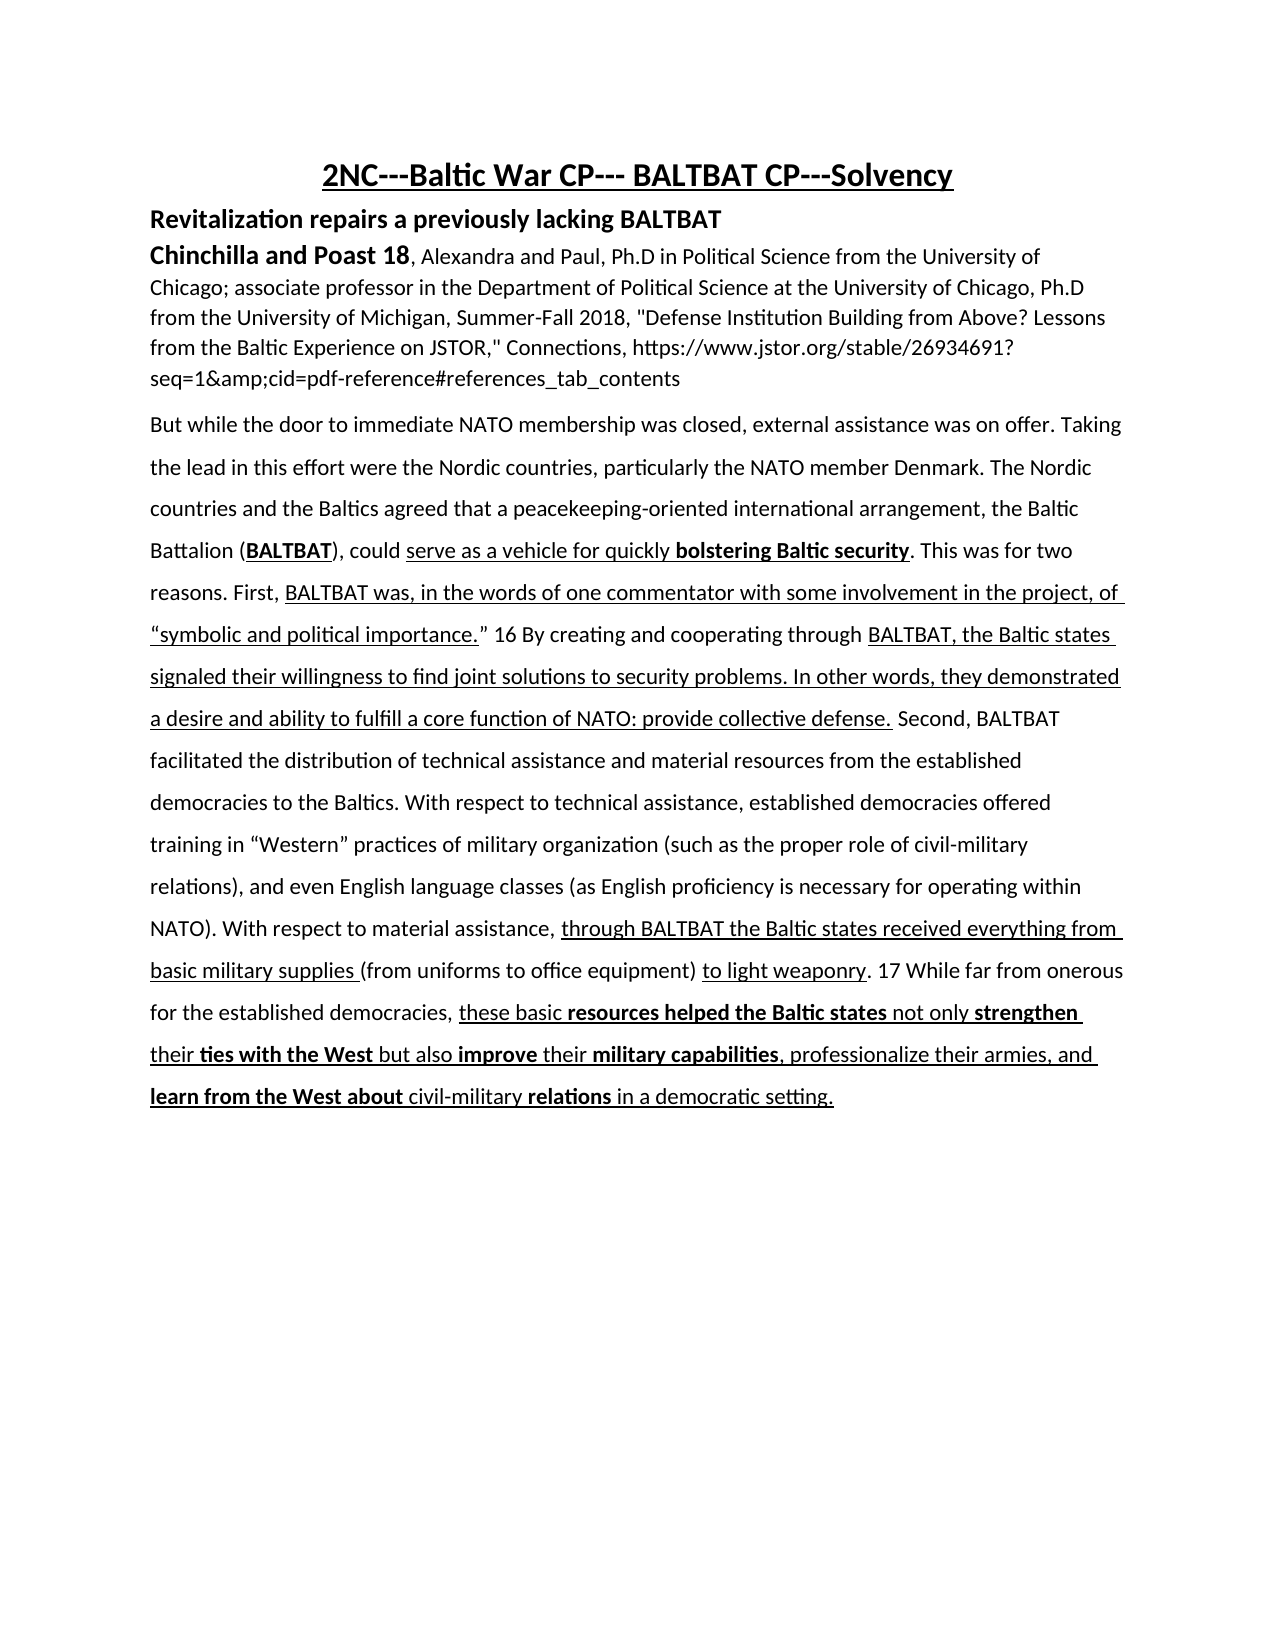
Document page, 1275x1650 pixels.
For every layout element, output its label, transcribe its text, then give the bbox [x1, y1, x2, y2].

text Chinchilla and Poast 18, Alexandra and Paul, Ph.D in Political Science from the University of Chicago; associate professor in the Department of Political Science at the University of Chicago, Ph.D from the University of Michigan, Summer-Fall 2018, "Defense Institution Building from Above? Lessons from the Baltic Experience on JSTOR," Connections, https://www.jstor.org/stable/26934691?seq=1&amp;cid=pdf-reference#references_tab_contents [150, 238, 1125, 392]
subtitle 2NC---Baltic War CP--- BALTBAT CP---Solvency [150, 154, 1125, 195]
text But while the door to immediate NATO membership was closed, external assistance was on offer. Taking the lead in this effort were the Nordic countries, particularly the NATO member Denmark. The Nordic countries and the Baltics agreed that a peacekeeping-oriented international arrangement, the Baltic Battalion (BALTBAT), could serve as a vehicle for quickly bolstering Baltic security. This was for two reasons. First, BALTBAT was, in the words of one commentator with some involvement in the project, of “symbolic and political importance.” 16 By creating and cooperating through BALTBAT, the Baltic states signaled their willingness to find joint solutions to security problems. In other words, they demonstrated a desire and ability to fulfill a core function of NATO: provide collective defense. Second, BALTBAT facilitated the distribution of technical assistance and material resources from the established democracies to the Baltics. With respect to technical assistance, established democracies offered training in “Western” practices of military organization (such as the proper role of civil-military relations), and even English language classes (as English proficiency is necessary for operating within NATO). With respect to material assistance, through BALTBAT the Baltic states received everything from basic military supplies (from uniforms to office equipment) to light weaponry. 17 While far from onerous for the established democracies, these basic resources helped the Baltic states not only strengthen their ties with the West but also improve their military capabilities, professionalize their armies, and learn from the West about civil-military relations in a democratic setting. [150, 411, 1125, 1110]
subtitle Revitalization repairs a previously lacking BALTBAT [150, 202, 1125, 235]
